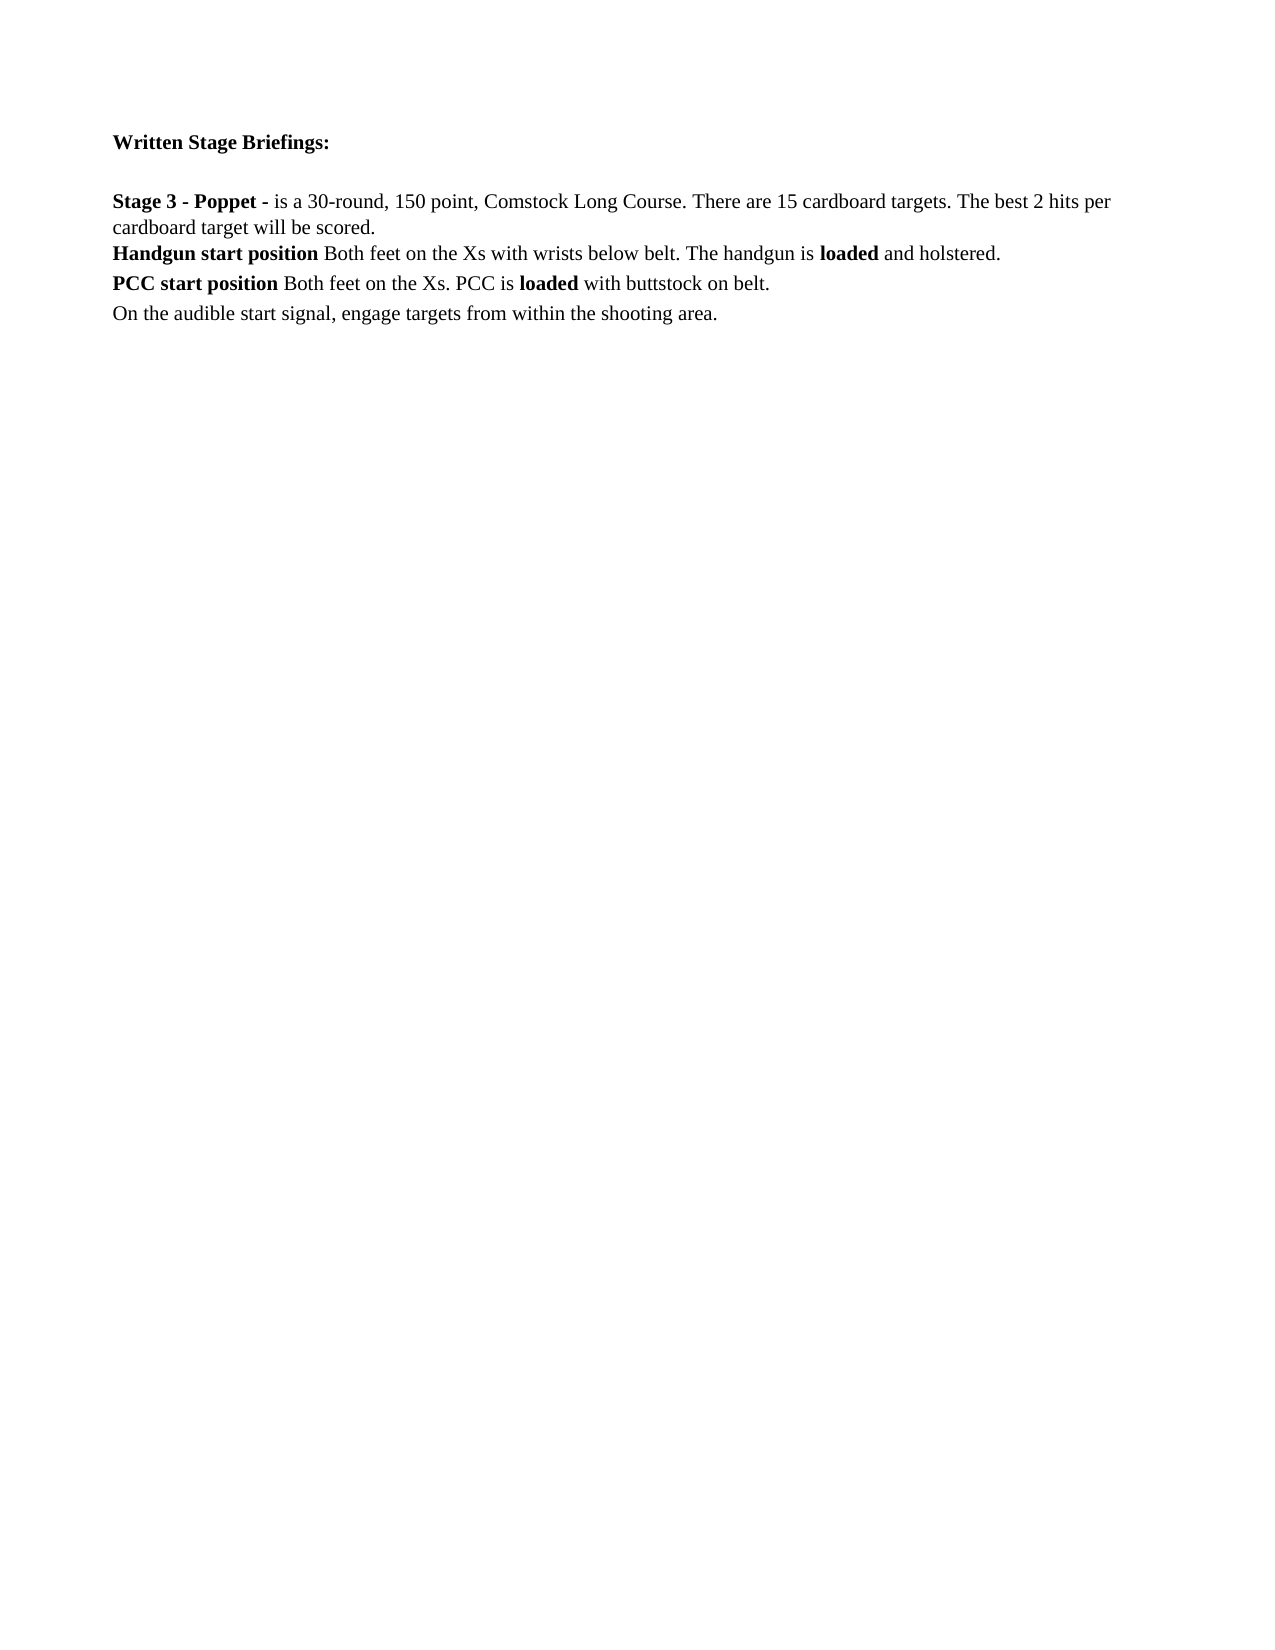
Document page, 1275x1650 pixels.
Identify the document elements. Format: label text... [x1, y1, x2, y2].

text Written Stage Briefings: [112, 130, 1162, 154]
text On the audible start signal, engage targets from within the shooting area. [112, 301, 1162, 325]
text Stage 3 - Poppet - is a 30-round, 150 point, Comstock Long Course. There are 15 cardboard targets. The best 2 hits per cardboard target will be scored. Handgun start position Both feet on the Xs with wrists below belt. The handgun is loaded and holstered. [112, 189, 1162, 264]
text PCC start position Both feet on the Xs. PCC is loaded with buttstock on belt. [112, 271, 1162, 295]
